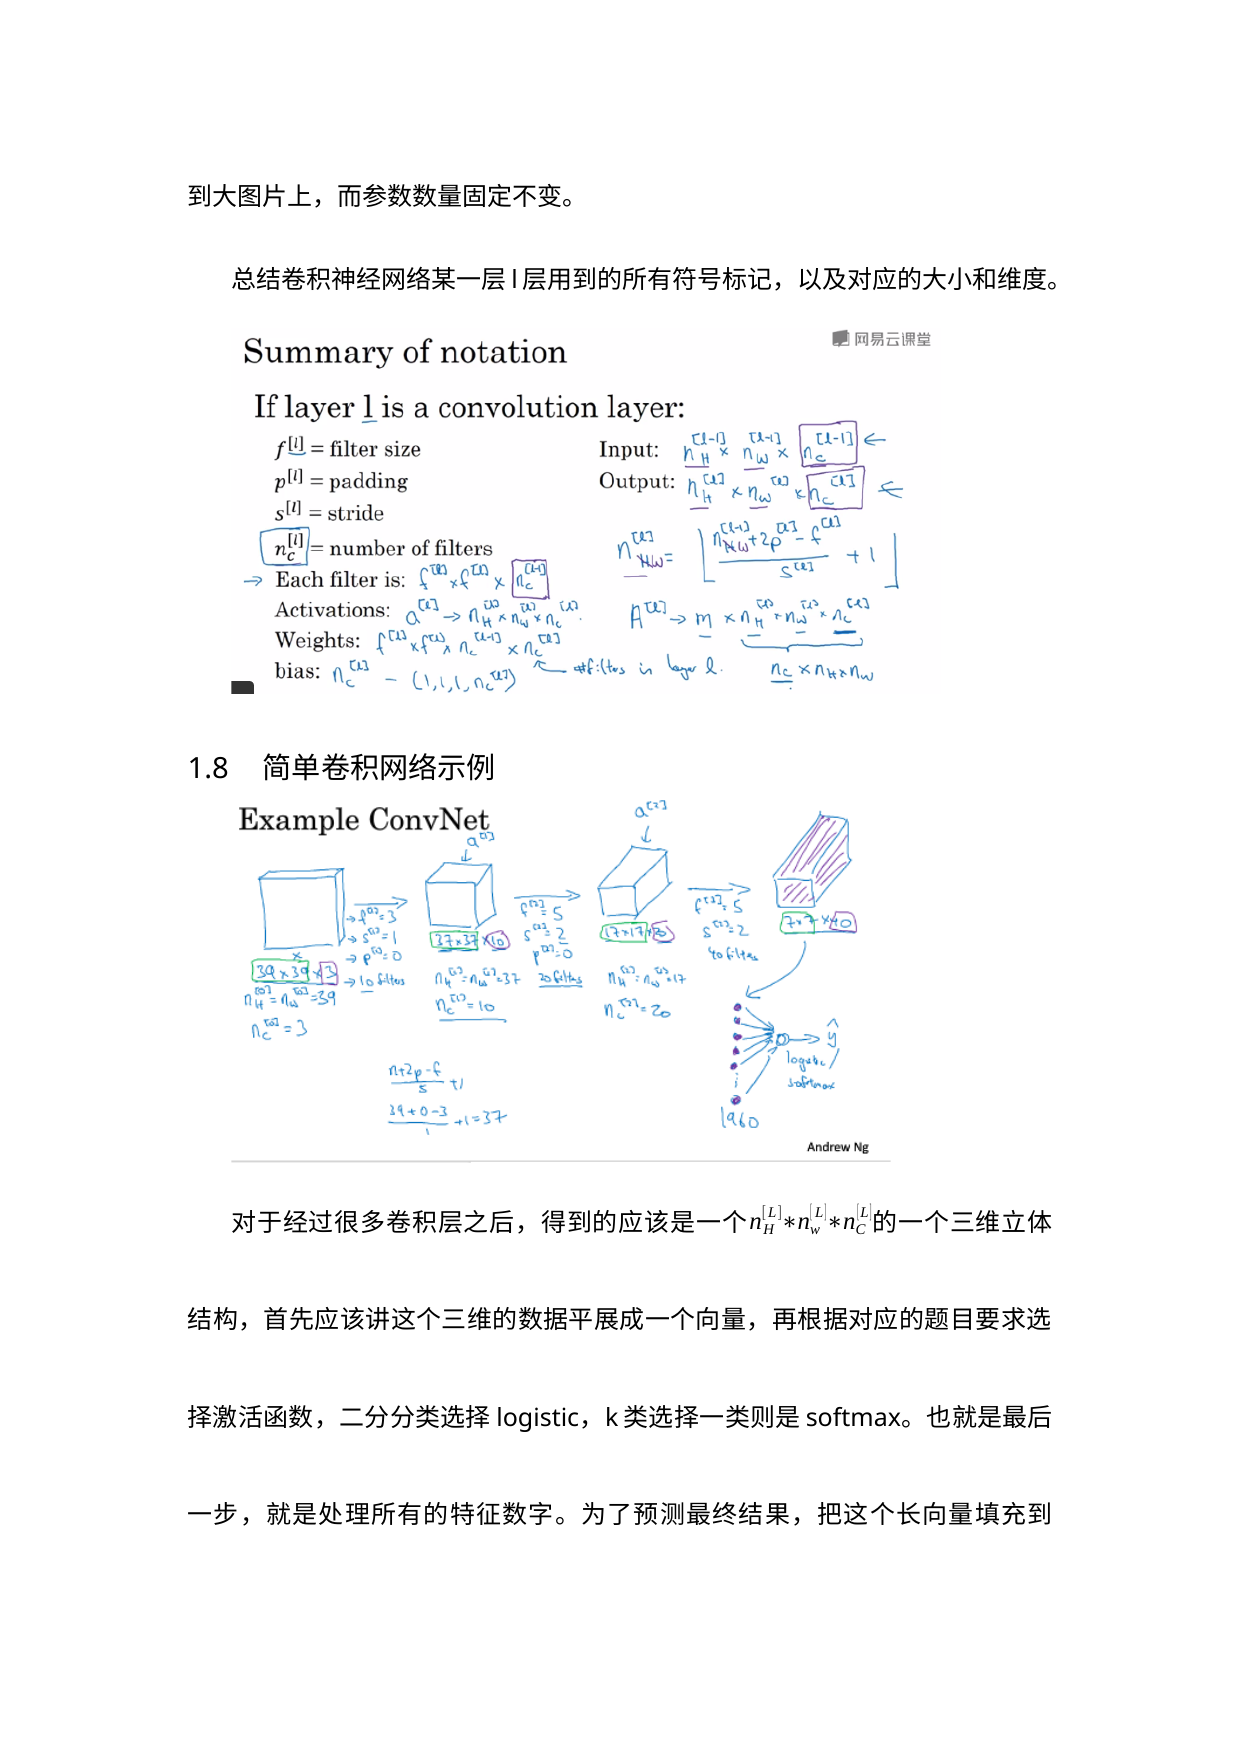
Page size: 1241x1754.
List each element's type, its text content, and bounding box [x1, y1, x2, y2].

text 总结卷积神经网络某一层l层用到的所有符号标记，以及对应的大小和维度。 [187, 245, 1053, 310]
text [187, 1188, 1053, 1546]
picture [231, 798, 891, 1163]
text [187, 162, 1053, 227]
list 简单卷积网络示例 [187, 733, 1053, 798]
picture [231, 328, 942, 694]
